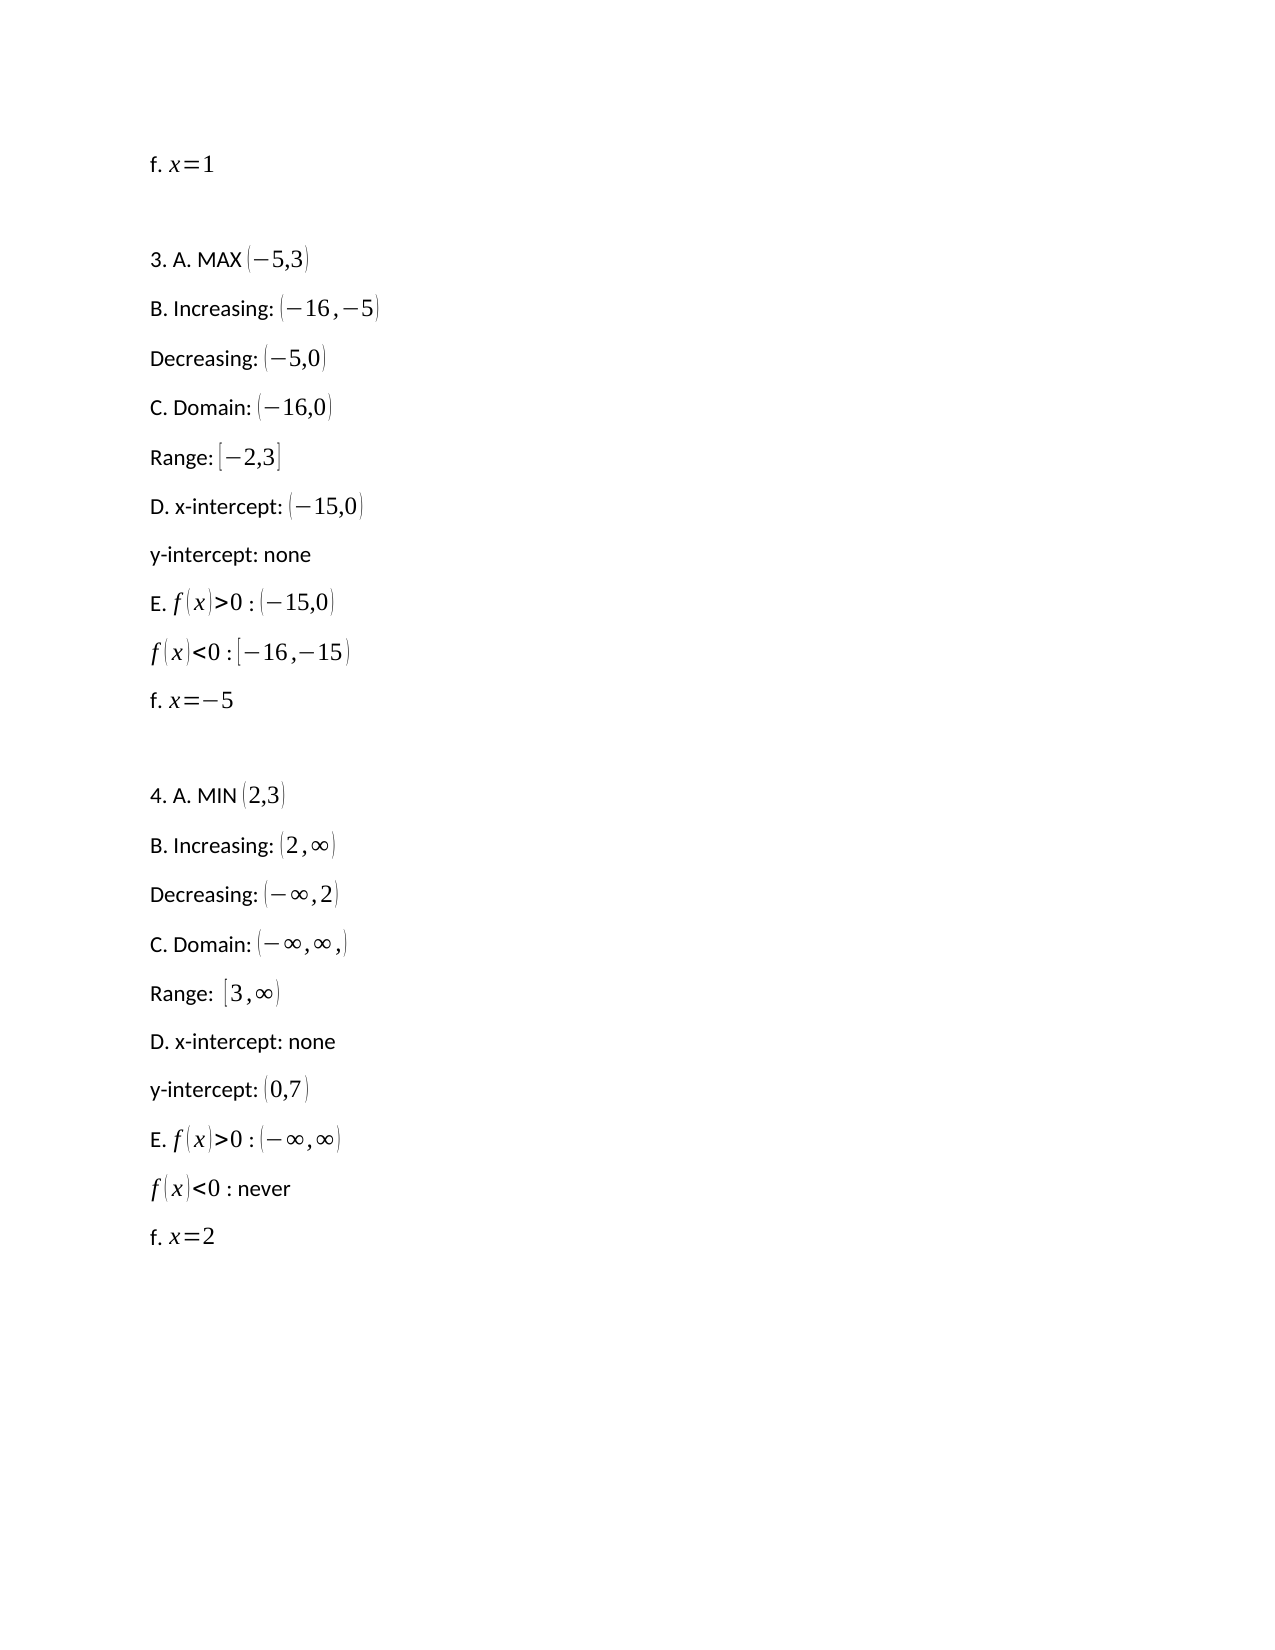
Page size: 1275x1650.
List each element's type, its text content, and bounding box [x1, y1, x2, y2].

text Range: [150, 978, 1125, 1009]
text : never [150, 1173, 1125, 1204]
text D. x-intercept: none [150, 1027, 1125, 1056]
text 4. A. MIN [150, 780, 1125, 811]
text : [150, 637, 1125, 667]
text y-intercept: none [150, 541, 1125, 568]
text f. [150, 1223, 1125, 1251]
text y-intercept: [150, 1074, 1125, 1105]
text C. Domain: [150, 928, 1125, 959]
text Decreasing: [150, 879, 1125, 910]
text Range: [150, 442, 1125, 472]
text C. Domain: [150, 392, 1125, 423]
text f. [150, 686, 1125, 714]
text D. x-intercept: [150, 491, 1125, 522]
text f. [150, 150, 1125, 178]
text E. : [150, 587, 1125, 618]
text B. Increasing: [150, 293, 1125, 324]
text B. Increasing: [150, 829, 1125, 860]
text E. : [150, 1124, 1125, 1154]
text 3. A. MAX [150, 244, 1125, 274]
text Decreasing: [150, 343, 1125, 373]
